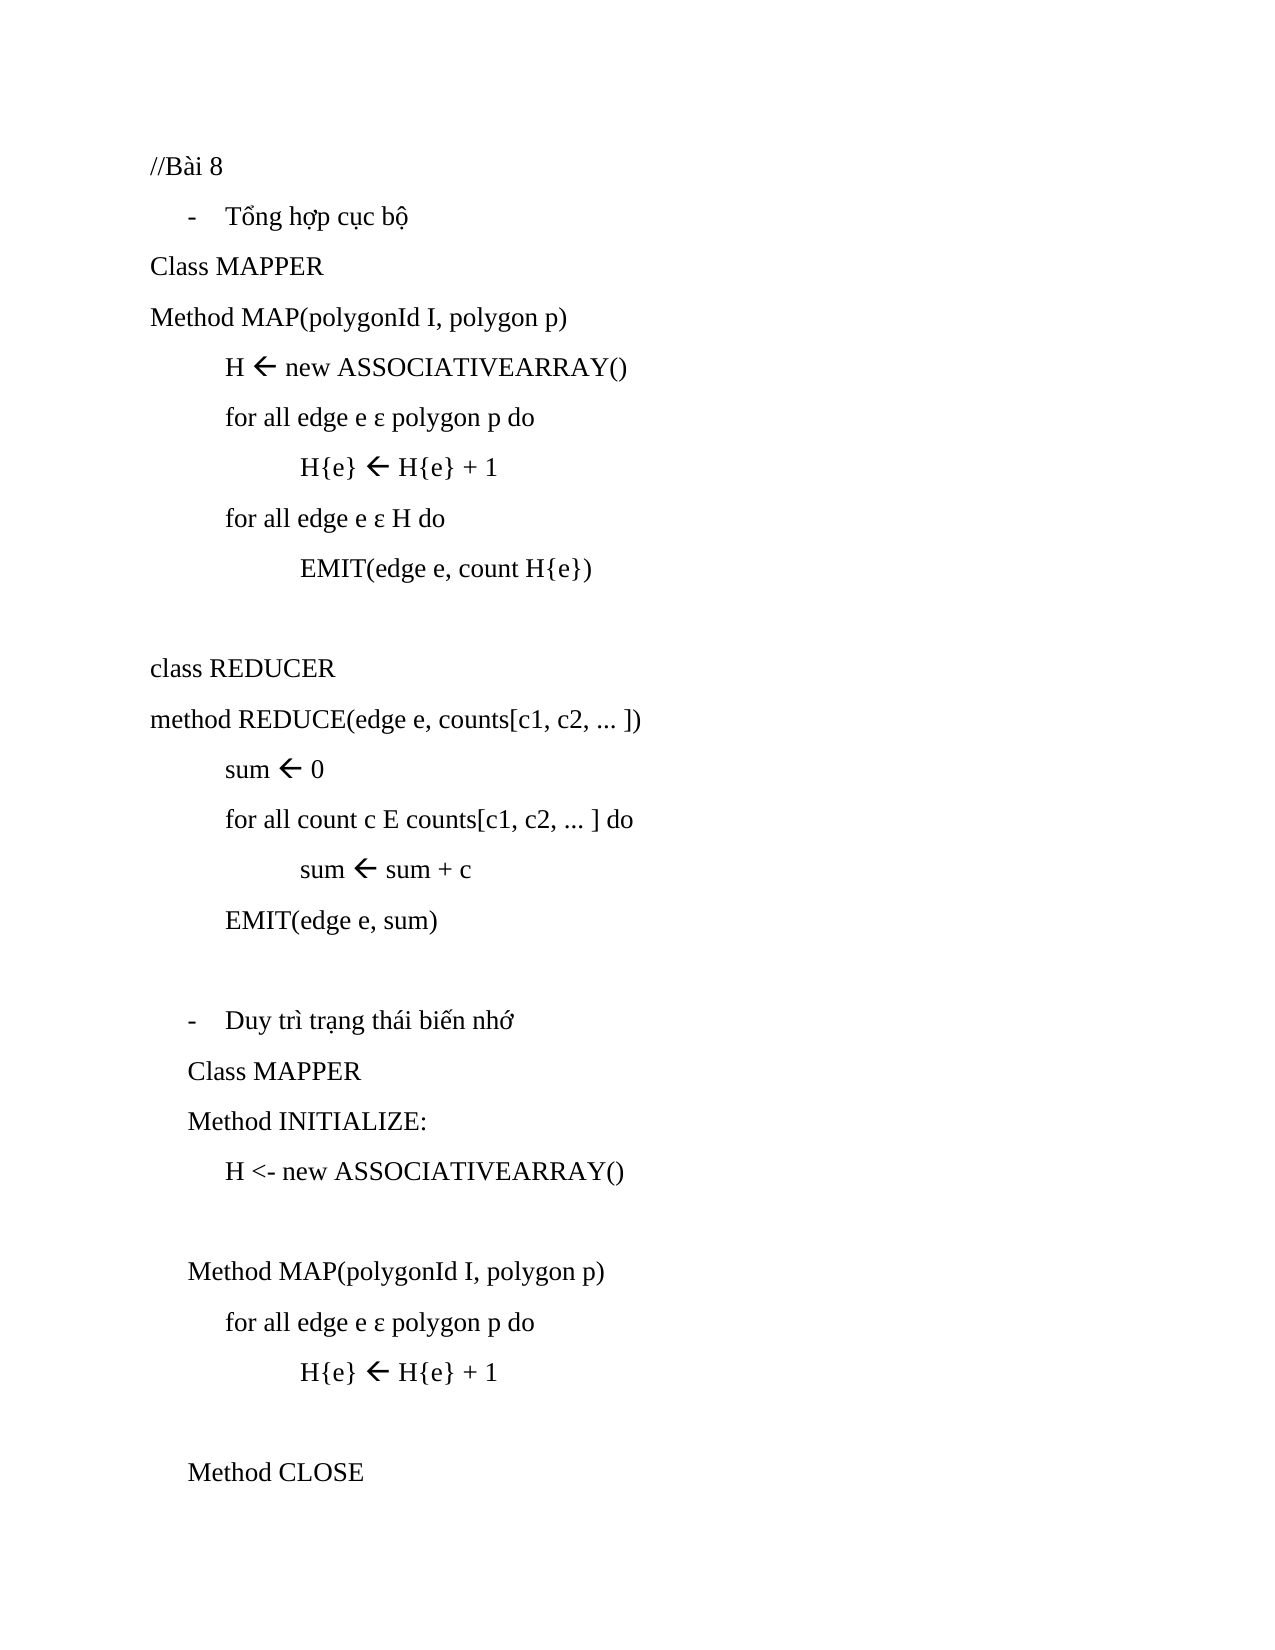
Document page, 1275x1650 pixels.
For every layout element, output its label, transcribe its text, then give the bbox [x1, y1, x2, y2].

text Method INITIALIZE: [187, 1105, 1125, 1136]
text EMIT(edge e, count H{e}) [150, 552, 1125, 583]
text sum sum + c [225, 853, 1125, 885]
list Tổng hợp cục bộ [187, 200, 1125, 231]
text EMIT(edge e, sum) [150, 904, 1125, 935]
text Class MAPPER [150, 250, 1125, 282]
text Method MAP(polygonId I, polygon p) [150, 301, 1125, 332]
text for all edge e ε H do [150, 502, 1125, 533]
text for all count c E counts[c1, c2, ... ] do [150, 803, 1125, 834]
text method REDUCE(edge e, counts[c1, c2, ... ]) [150, 703, 1125, 734]
list Duy trì trạng thái biến nhớ [187, 1004, 1125, 1036]
text for all edge e ε polygon p do [150, 401, 1125, 432]
text Method MAP(polygonId I, polygon p) [187, 1255, 1125, 1287]
text H new ASSOCIATIVEARRAY() [150, 351, 1125, 382]
text for all edge e ε polygon p do [187, 1306, 1125, 1337]
text H{e} H{e} + 1 [187, 1356, 1125, 1387]
text H <- new ASSOCIATIVEARRAY() [187, 1155, 1125, 1186]
text //Bài 8 [150, 150, 1125, 181]
text Class MAPPER [187, 1054, 1125, 1086]
text class REDUCER [150, 652, 1125, 684]
text sum 0 [150, 753, 1125, 784]
text H{e} H{e} + 1 [150, 451, 1125, 483]
text Method CLOSE [187, 1456, 1125, 1488]
